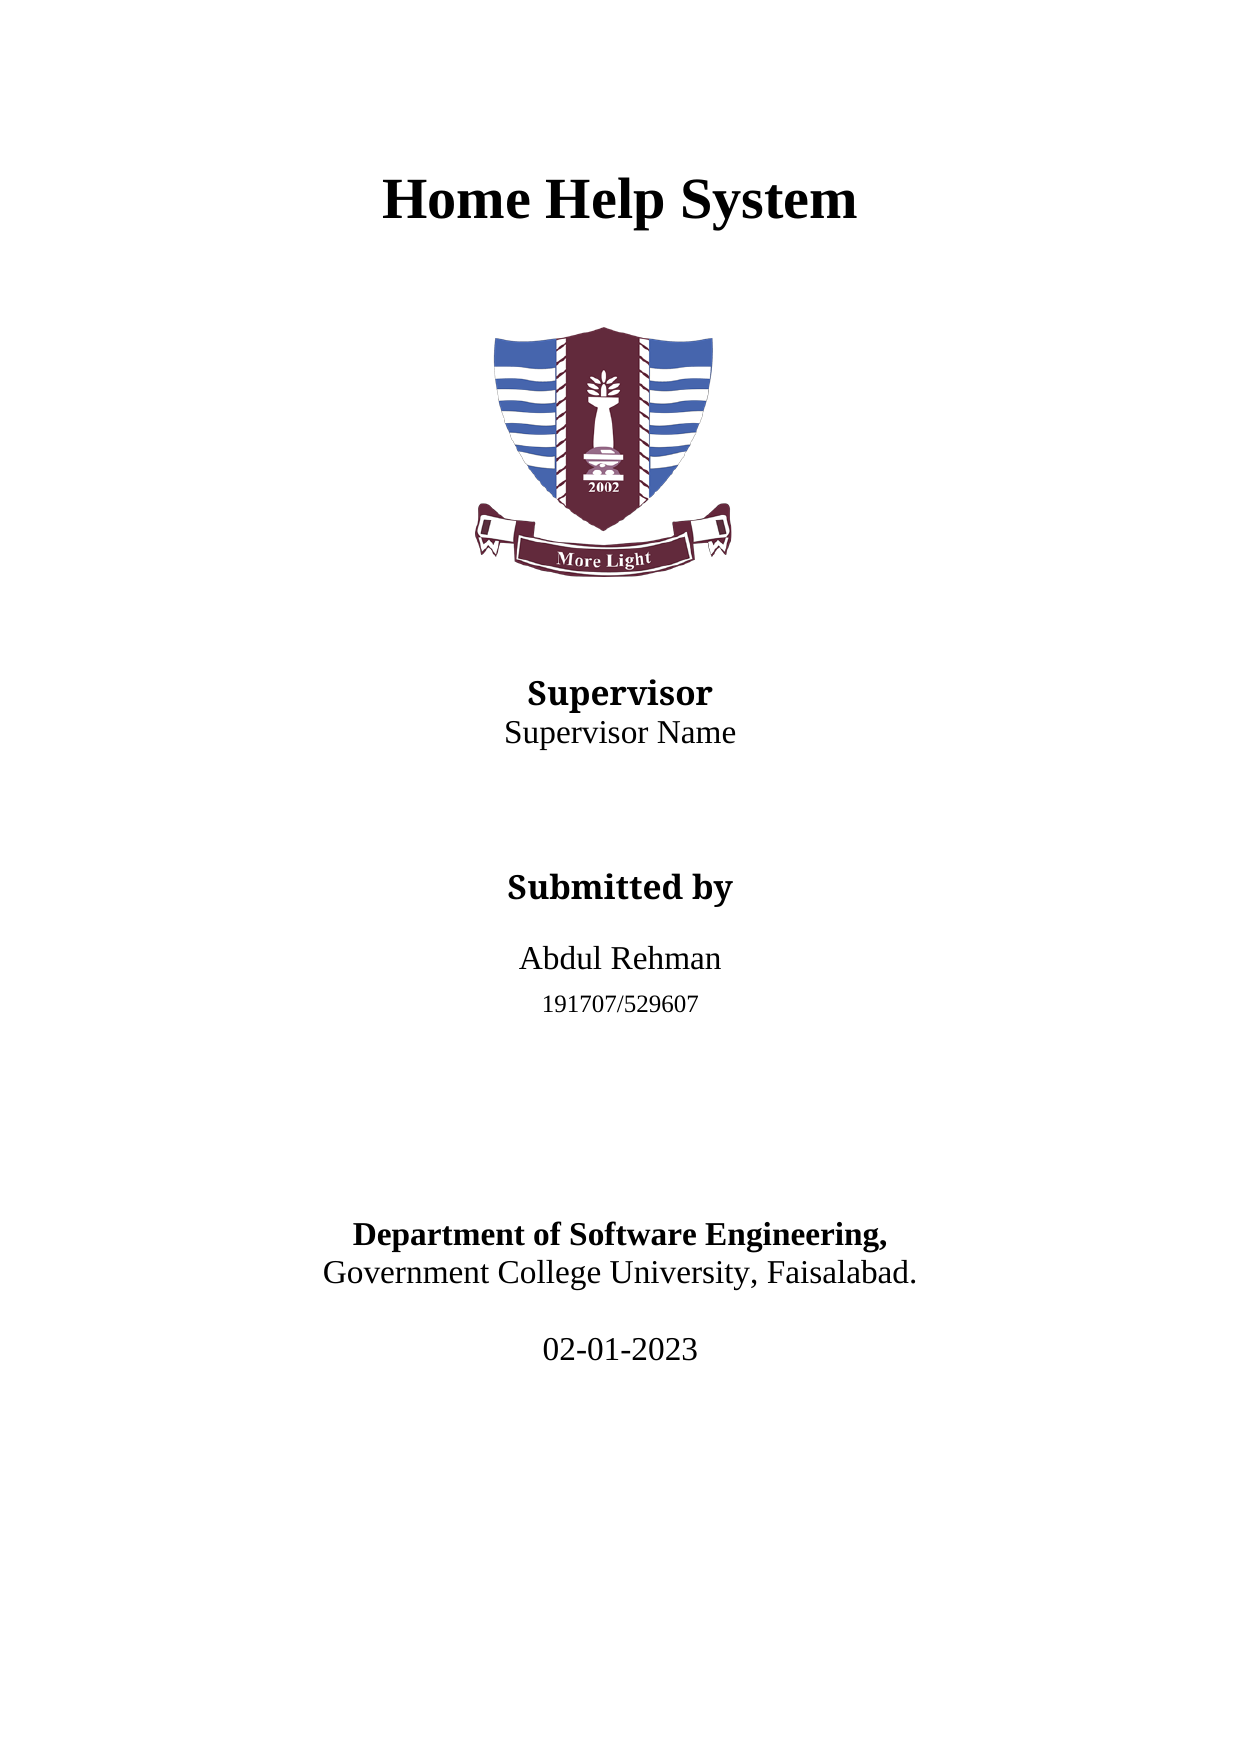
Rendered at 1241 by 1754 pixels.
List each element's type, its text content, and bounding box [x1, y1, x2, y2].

title Home Help System [364, 164, 876, 231]
text Department of Software Engineering, [175, 1214, 1065, 1252]
subtitle Submitted by [364, 864, 876, 909]
text 191707/529607 [364, 989, 876, 1018]
picture [475, 327, 732, 577]
subtitle Abdul Rehman [364, 938, 876, 976]
text Supervisor Name [175, 713, 1065, 751]
text Government College University, Faisalabad. [175, 1252, 1065, 1291]
text 02-01-2023 [175, 1329, 1065, 1367]
subtitle Supervisor [364, 675, 876, 713]
